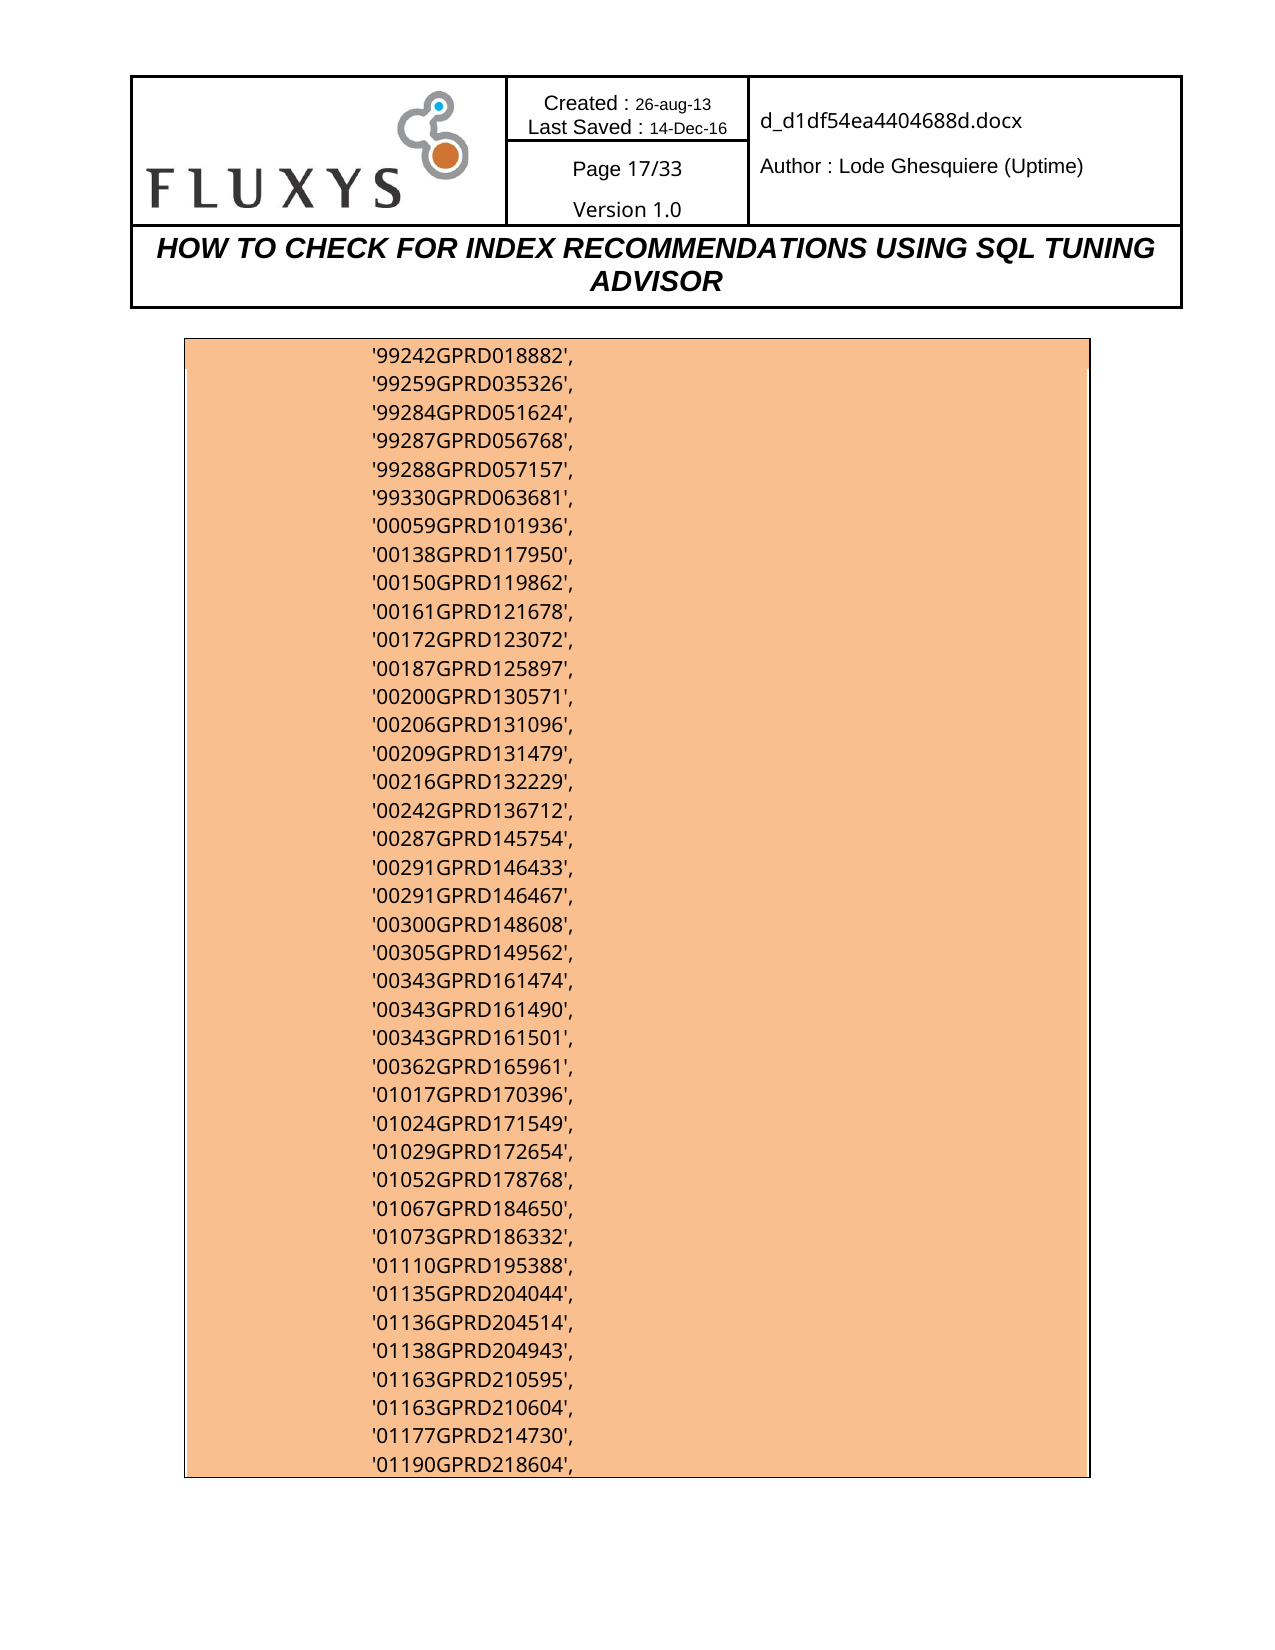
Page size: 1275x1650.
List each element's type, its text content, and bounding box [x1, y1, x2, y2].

text '00291GPRD146467', [187, 881, 1087, 910]
text '00300GPRD148608', [187, 910, 1087, 938]
text '99288GPRD057157', [187, 455, 1087, 483]
text '00343GPRD161490', [187, 995, 1087, 1023]
text '01138GPRD204943', [187, 1336, 1087, 1365]
picture [146, 91, 469, 208]
text '01136GPRD204514', [187, 1308, 1087, 1336]
text '01163GPRD210604', [187, 1393, 1087, 1422]
text '00200GPRD130571', [187, 682, 1087, 711]
text '01110GPRD195388', [187, 1251, 1087, 1279]
text '00242GPRD136712', [187, 796, 1087, 824]
text '00161GPRD121678', [187, 597, 1087, 625]
text '00305GPRD149562', [187, 938, 1087, 967]
text '01017GPRD170396', [187, 1080, 1087, 1109]
text '99287GPRD056768', [187, 426, 1087, 455]
text '01177GPRD214730', [187, 1422, 1087, 1450]
text '00216GPRD132229', [187, 767, 1087, 796]
text '00287GPRD145754', [187, 824, 1087, 853]
text '99330GPRD063681', [187, 483, 1087, 512]
text '01163GPRD210595', [187, 1365, 1087, 1393]
text '00206GPRD131096', [187, 711, 1087, 739]
text '99242GPRD018882', [185, 339, 1089, 369]
text '00209GPRD131479', [187, 739, 1087, 767]
text '01067GPRD184650', [187, 1194, 1087, 1222]
text '01024GPRD171549', [187, 1109, 1087, 1137]
text '00187GPRD125897', [187, 654, 1087, 682]
text '00343GPRD161501', [187, 1023, 1087, 1052]
text '00362GPRD165961', [187, 1052, 1087, 1080]
text '00343GPRD161474', [187, 967, 1087, 995]
text '01073GPRD186332', [187, 1222, 1087, 1251]
text '99284GPRD051624', [187, 398, 1087, 426]
text '01190GPRD218604', [187, 1450, 1087, 1477]
text '01135GPRD204044', [187, 1279, 1087, 1308]
text '00150GPRD119862', [187, 568, 1087, 597]
text '99259GPRD035326', [187, 369, 1087, 398]
text '01029GPRD172654', [187, 1137, 1087, 1166]
text '00291GPRD146433', [187, 853, 1087, 881]
text '00059GPRD101936', [187, 512, 1087, 540]
text '00172GPRD123072', [187, 625, 1087, 654]
text '00138GPRD117950', [187, 540, 1087, 568]
text '01052GPRD178768', [187, 1166, 1087, 1194]
